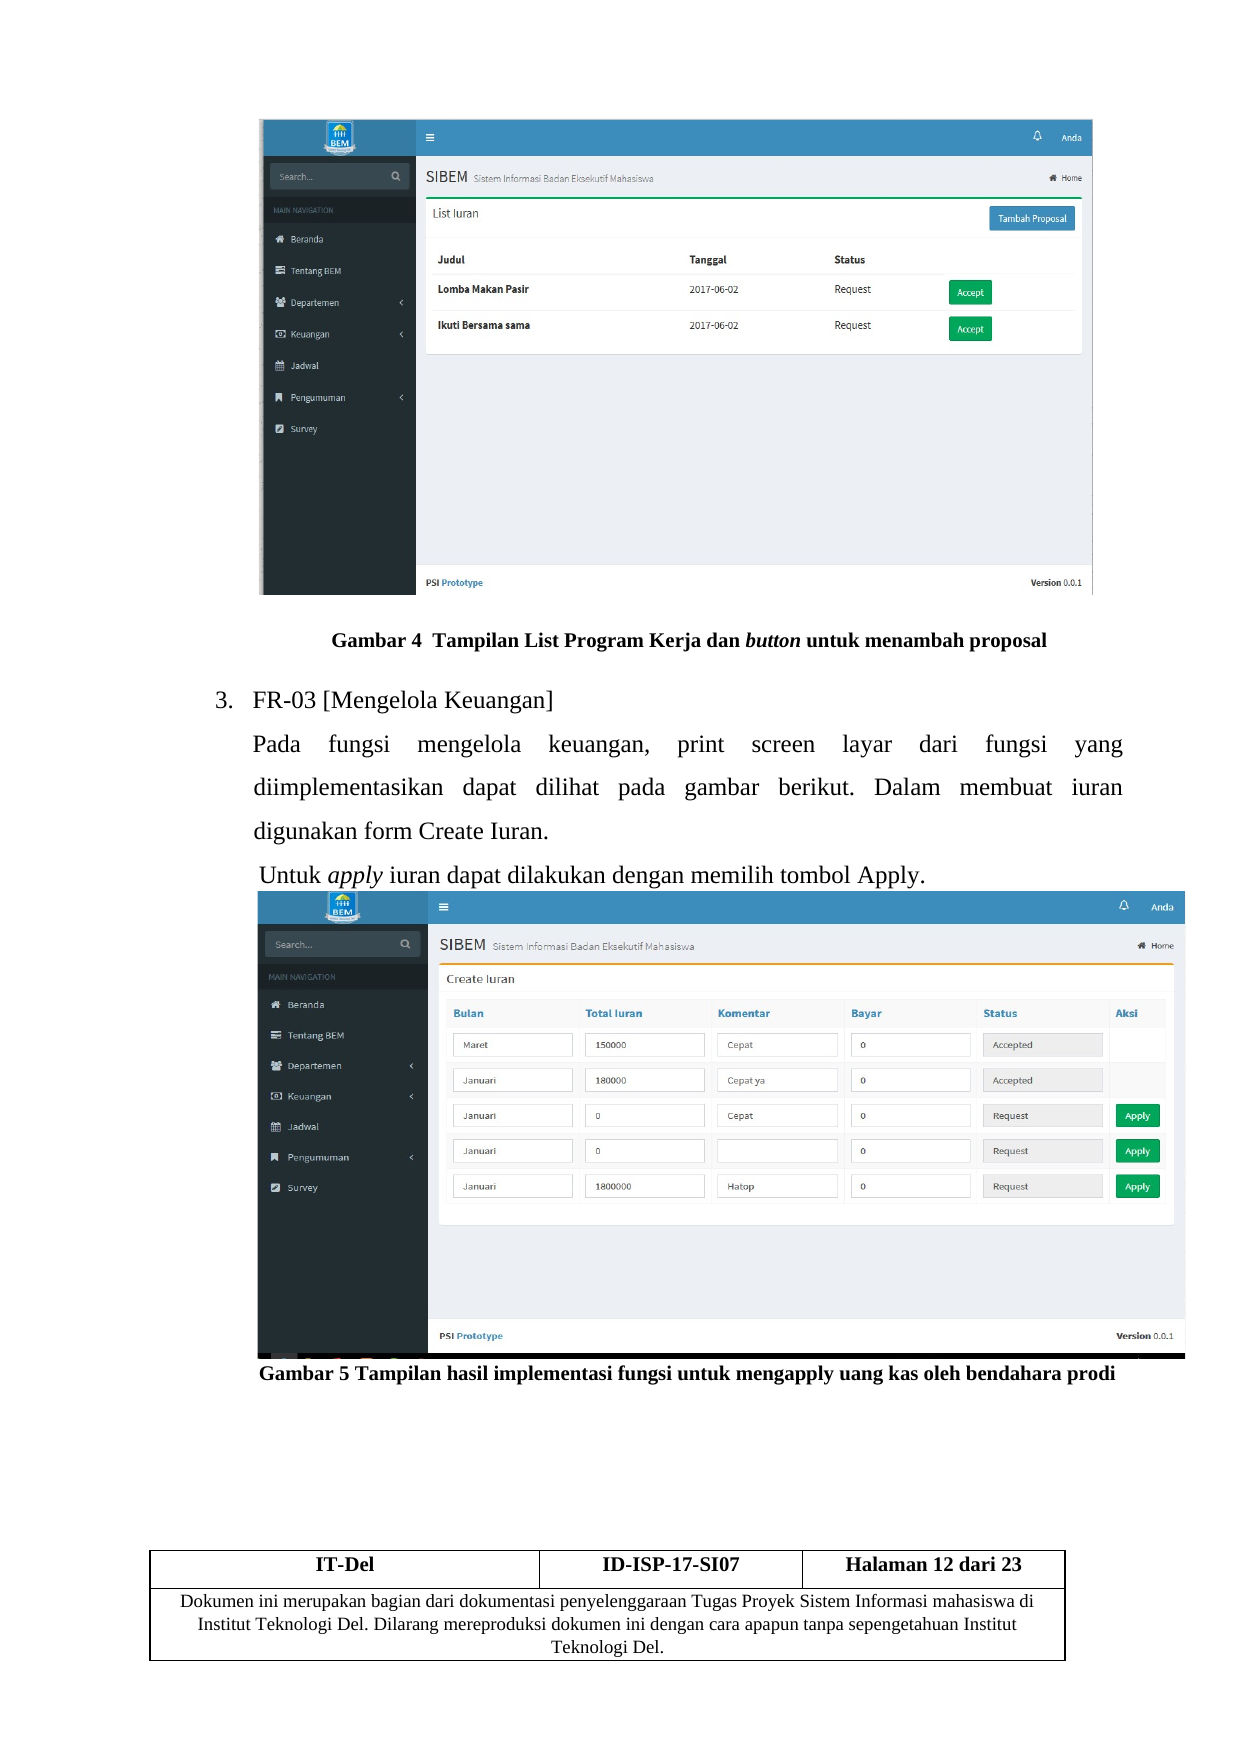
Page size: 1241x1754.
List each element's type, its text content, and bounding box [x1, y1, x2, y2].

list FR-03 [Mengelola Keuangan] [215, 685, 1123, 713]
text Untuk apply iuran dapat dilakukan dengan memilih tombol Apply. [252, 860, 1204, 889]
picture [258, 118, 1093, 595]
text Pada fungsi mengelola keuangan, print screen layar dari fungsi yang diimplementasikan dapat dilihat pada gambar berikut. Dalam membuat iuran digunakan form Create Iuran. [252, 729, 1123, 845]
picture [257, 891, 1186, 1359]
text Gambar 5 Tampilan hasil implementasi fungsi untuk mengapply uang kas oleh bendahara prodi [170, 1361, 1204, 1384]
text Gambar 4 Tampilan List Program Kerja dan button untuk menambah proposal [331, 628, 1204, 652]
